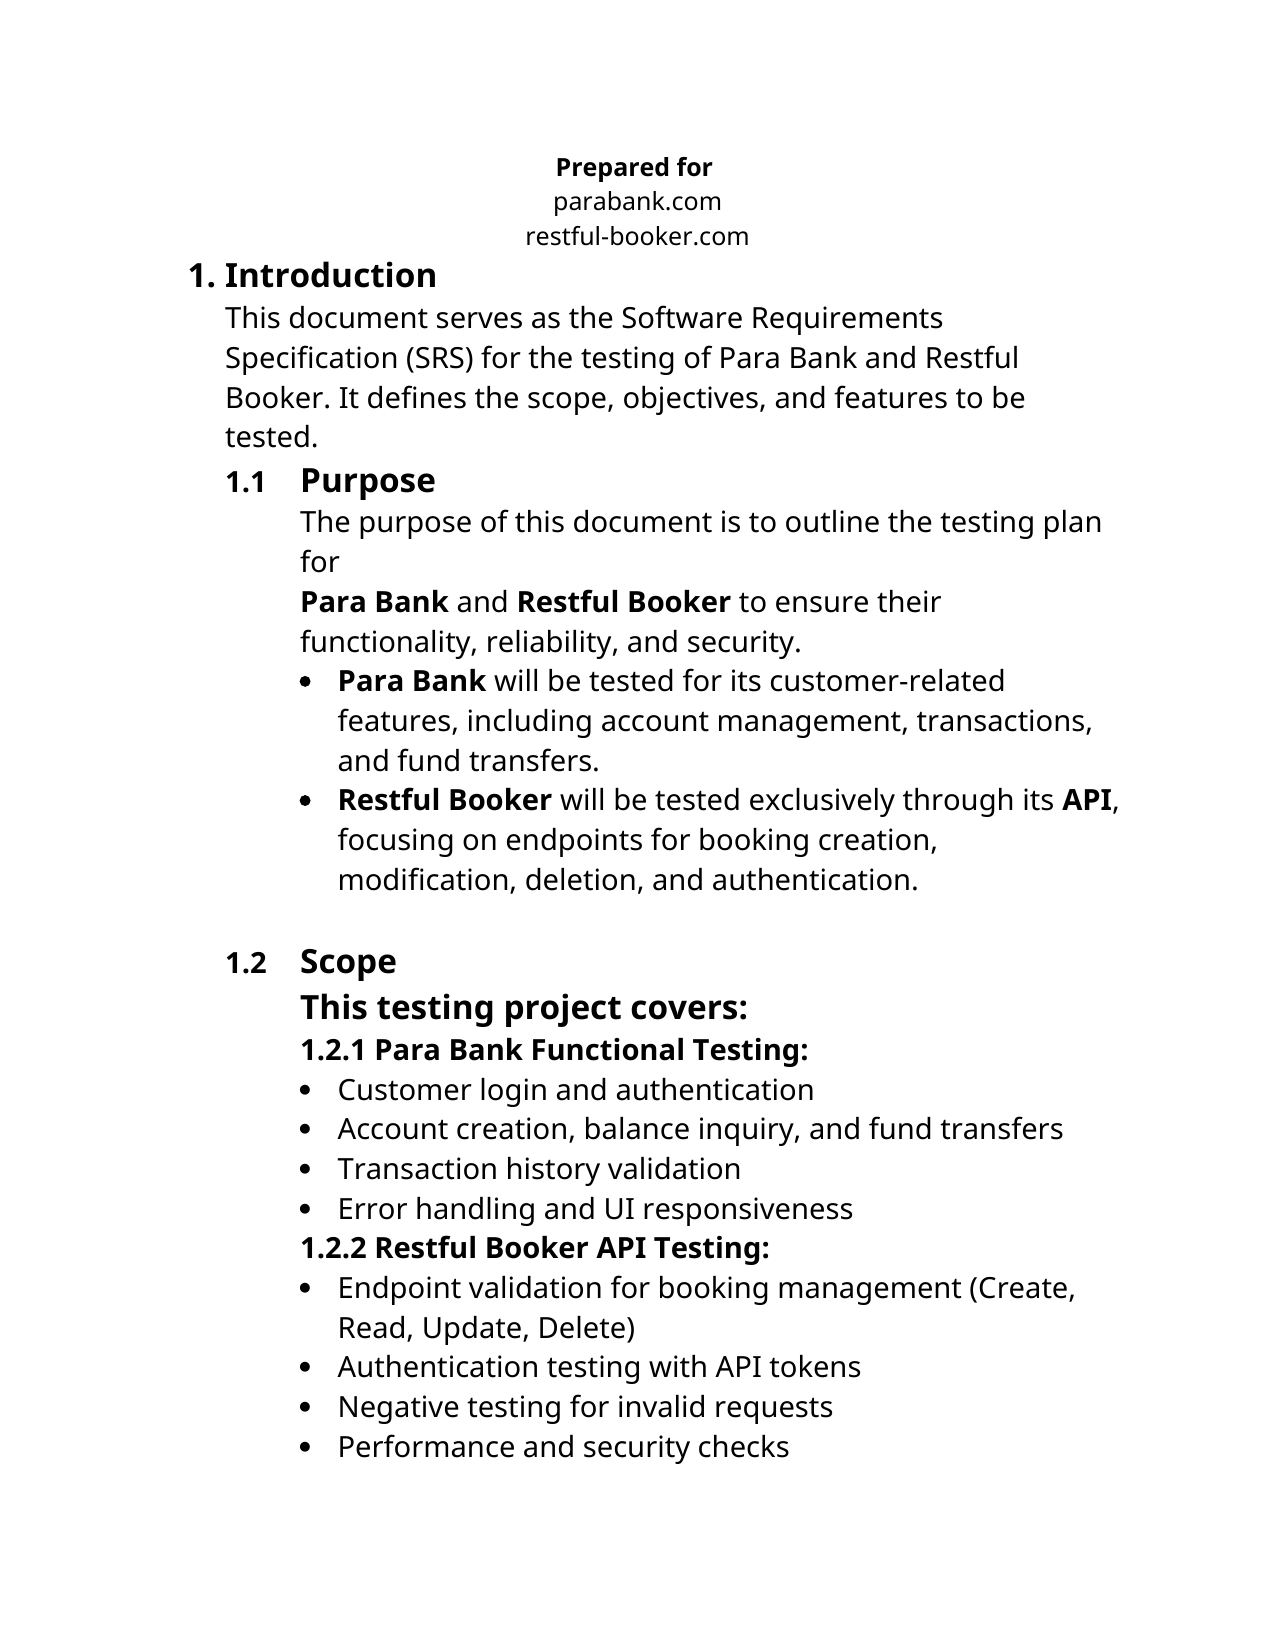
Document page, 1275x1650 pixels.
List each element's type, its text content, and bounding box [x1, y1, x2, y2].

list Para Bank will be tested for its customer-related features, including account management, transactions, and fund transfers. [300, 661, 1125, 779]
text 1.2.2 Restful Booker API Testing: [300, 1228, 1125, 1267]
list Error handling and UI responsiveness [300, 1188, 1125, 1228]
list Negative testing for invalid requests [300, 1386, 1125, 1426]
list Introduction This document serves as the Software Requirements Specification (SRS) for the testing of Para Bank and Restful Booker. It defines the scope, objectives, and features to be tested. [187, 252, 1125, 456]
text restful-booker.com [150, 218, 1125, 252]
text parabank.com [150, 184, 1125, 218]
list Purpose The purpose of this document is to outline the testing plan for [225, 456, 1125, 581]
text Prepared for [150, 150, 1125, 184]
text Para Bank and Restful Booker to ensure their functionality, reliability, and security. [300, 581, 1125, 661]
list Customer login and authentication [300, 1069, 1125, 1108]
list Scope This testing project covers: 1.2.1 Para Bank Functional Testing: [225, 938, 1125, 1069]
list Performance and security checks [300, 1426, 1125, 1466]
list Endpoint validation for booking management (Create, Read, Update, Delete) [300, 1267, 1125, 1347]
list Authentication testing with API tokens [300, 1347, 1125, 1386]
list Restful Booker will be tested exclusively through its API, focusing on endpoints for booking creation, modification, deletion, and authentication. [300, 779, 1125, 899]
list Account creation, balance inquiry, and fund transfers [300, 1108, 1125, 1148]
list Transaction history validation [300, 1148, 1125, 1188]
